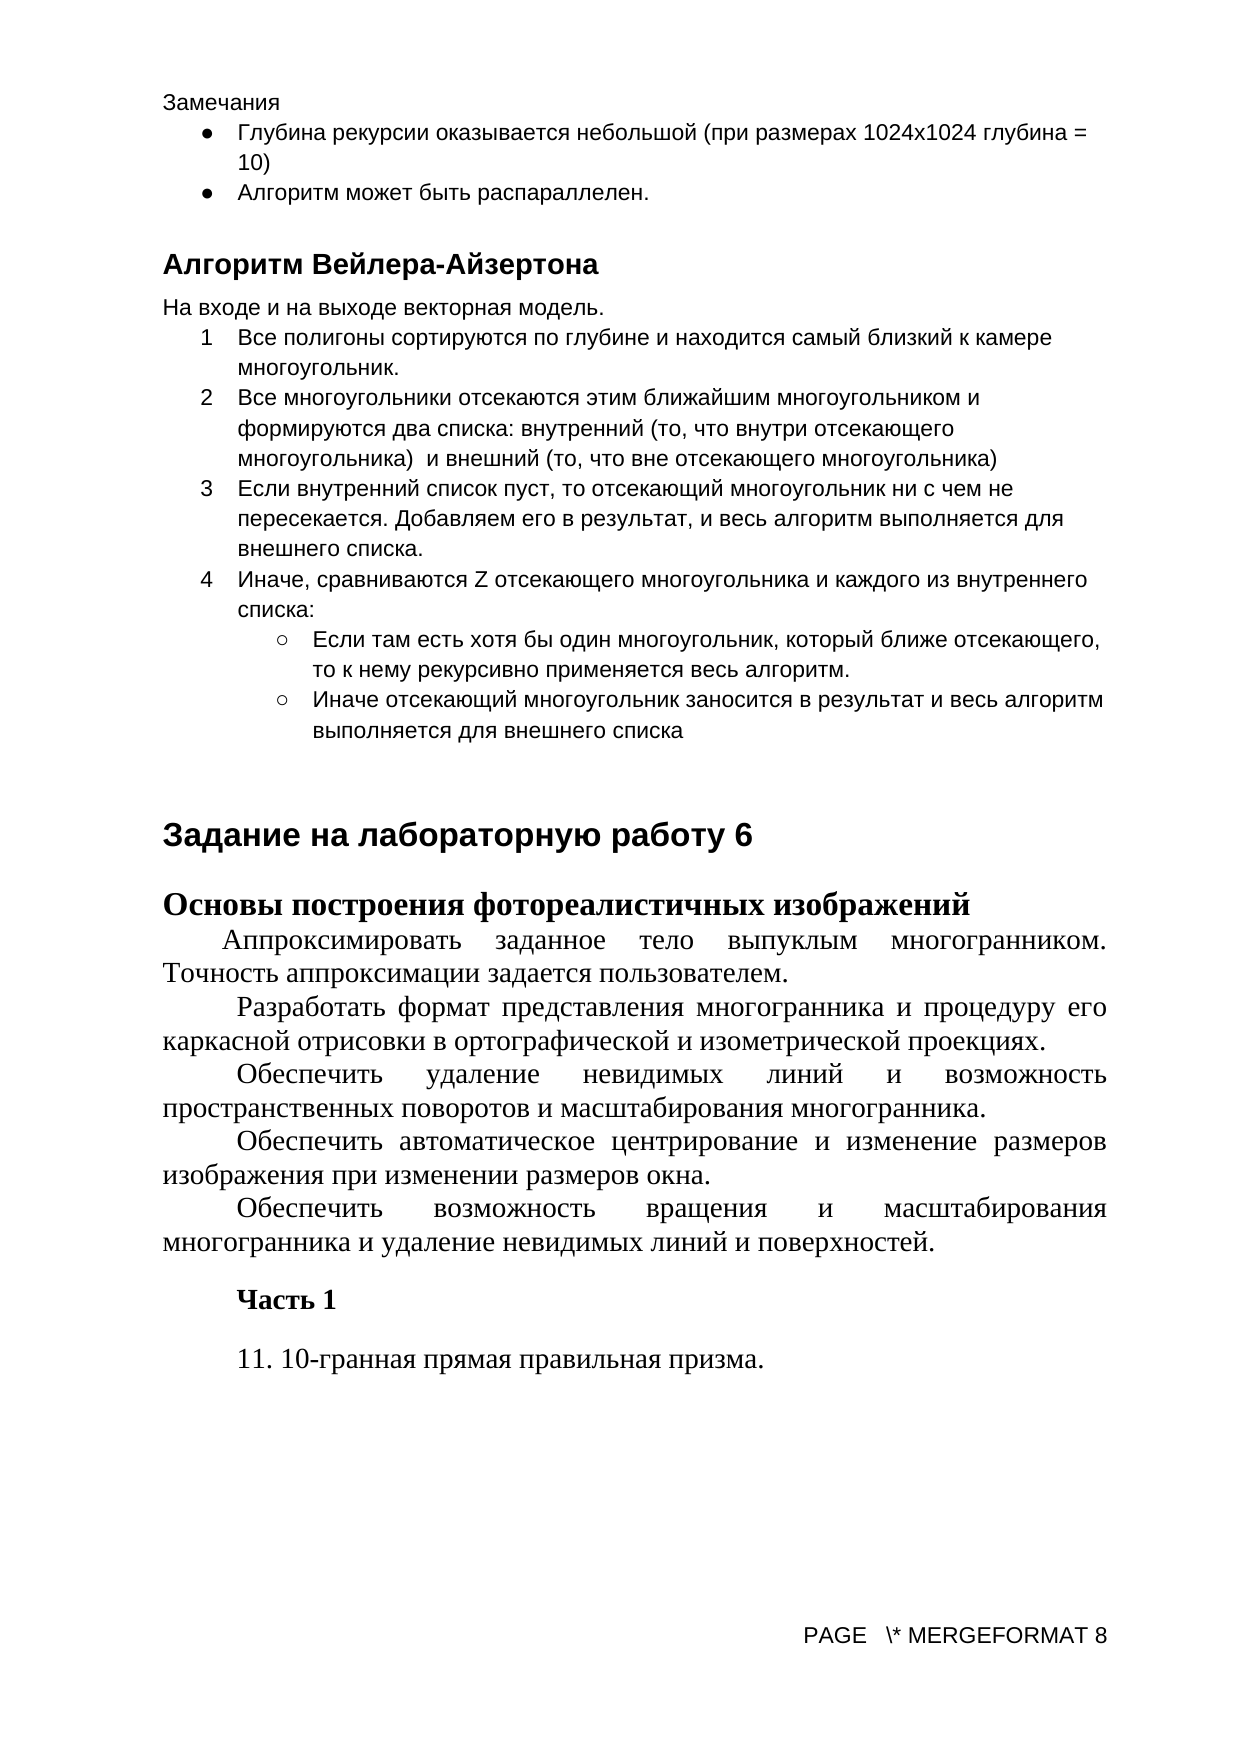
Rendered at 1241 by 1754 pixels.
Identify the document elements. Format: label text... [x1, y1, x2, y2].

list Все многоугольники отсекаются этим ближайшим многоугольником и формируются два списка: внутренний (то, что внутри отсекающего многоугольника) и внешний (то, что вне отсекающего многоугольника) [200, 384, 1107, 471]
text Часть 1 [162, 1282, 1107, 1316]
text Разработать формат представления многогранника и процедуру его каркасной отрисовки в ортографической и изометрической проекциях. [162, 989, 1107, 1056]
text Обеспечить возможность вращения и масштабирования многогранника и удаление невидимых линий и поверхностей. [162, 1190, 1107, 1257]
list Если внутренний список пуст, то отсекающий многоугольник ни с чем не пересекается. Добавляем его в результат, и весь алгоритм выполняется для внешнего списка. [200, 475, 1107, 562]
text Замечания [162, 88, 1107, 115]
text Обеспечить удаление невидимых линий и возможность пространственных поворотов и масштабирования многогранника. [162, 1056, 1107, 1123]
text Обеспечить автоматическое центрирование и изменение размеров изображения при изменении размеров окна. [162, 1123, 1107, 1190]
text На входе и на выходе векторная модель. [162, 294, 1107, 320]
list Глубина рекурсии оказывается небольшой (при размерах 1024х1024 глубина = 10) [200, 119, 1107, 175]
text 11. 10-гранная прямая правильная призма. [236, 1341, 1107, 1374]
list Если там есть хотя бы один многоугольник, который ближе отсекающего, то к нему рекурсивно применяется весь алгоритм. [275, 626, 1107, 683]
list Алгоритм может быть распараллелен. [200, 179, 1107, 206]
list Иначе, сравниваются Z отсекающего многоугольника и каждого из внутреннего списка: [200, 566, 1107, 622]
text Аппроксимировать заданное тело выпуклым многогранником. Точность аппроксимации задается пользователем. [162, 922, 1107, 989]
subtitle Задание на лабораторную работу 6 [162, 814, 1107, 853]
list Иначе отсекающий многоугольник заносится в результат и весь алгоритм выполняется для внешнего списка [275, 686, 1107, 743]
subtitle Алгоритм Вейлера-Айзертона [162, 247, 1107, 280]
list Все полигоны сортируются по глубине и находится самый близкий к камере многоугольник. [200, 324, 1107, 381]
text Основы построения фотореалистичных изображений [162, 884, 1107, 922]
